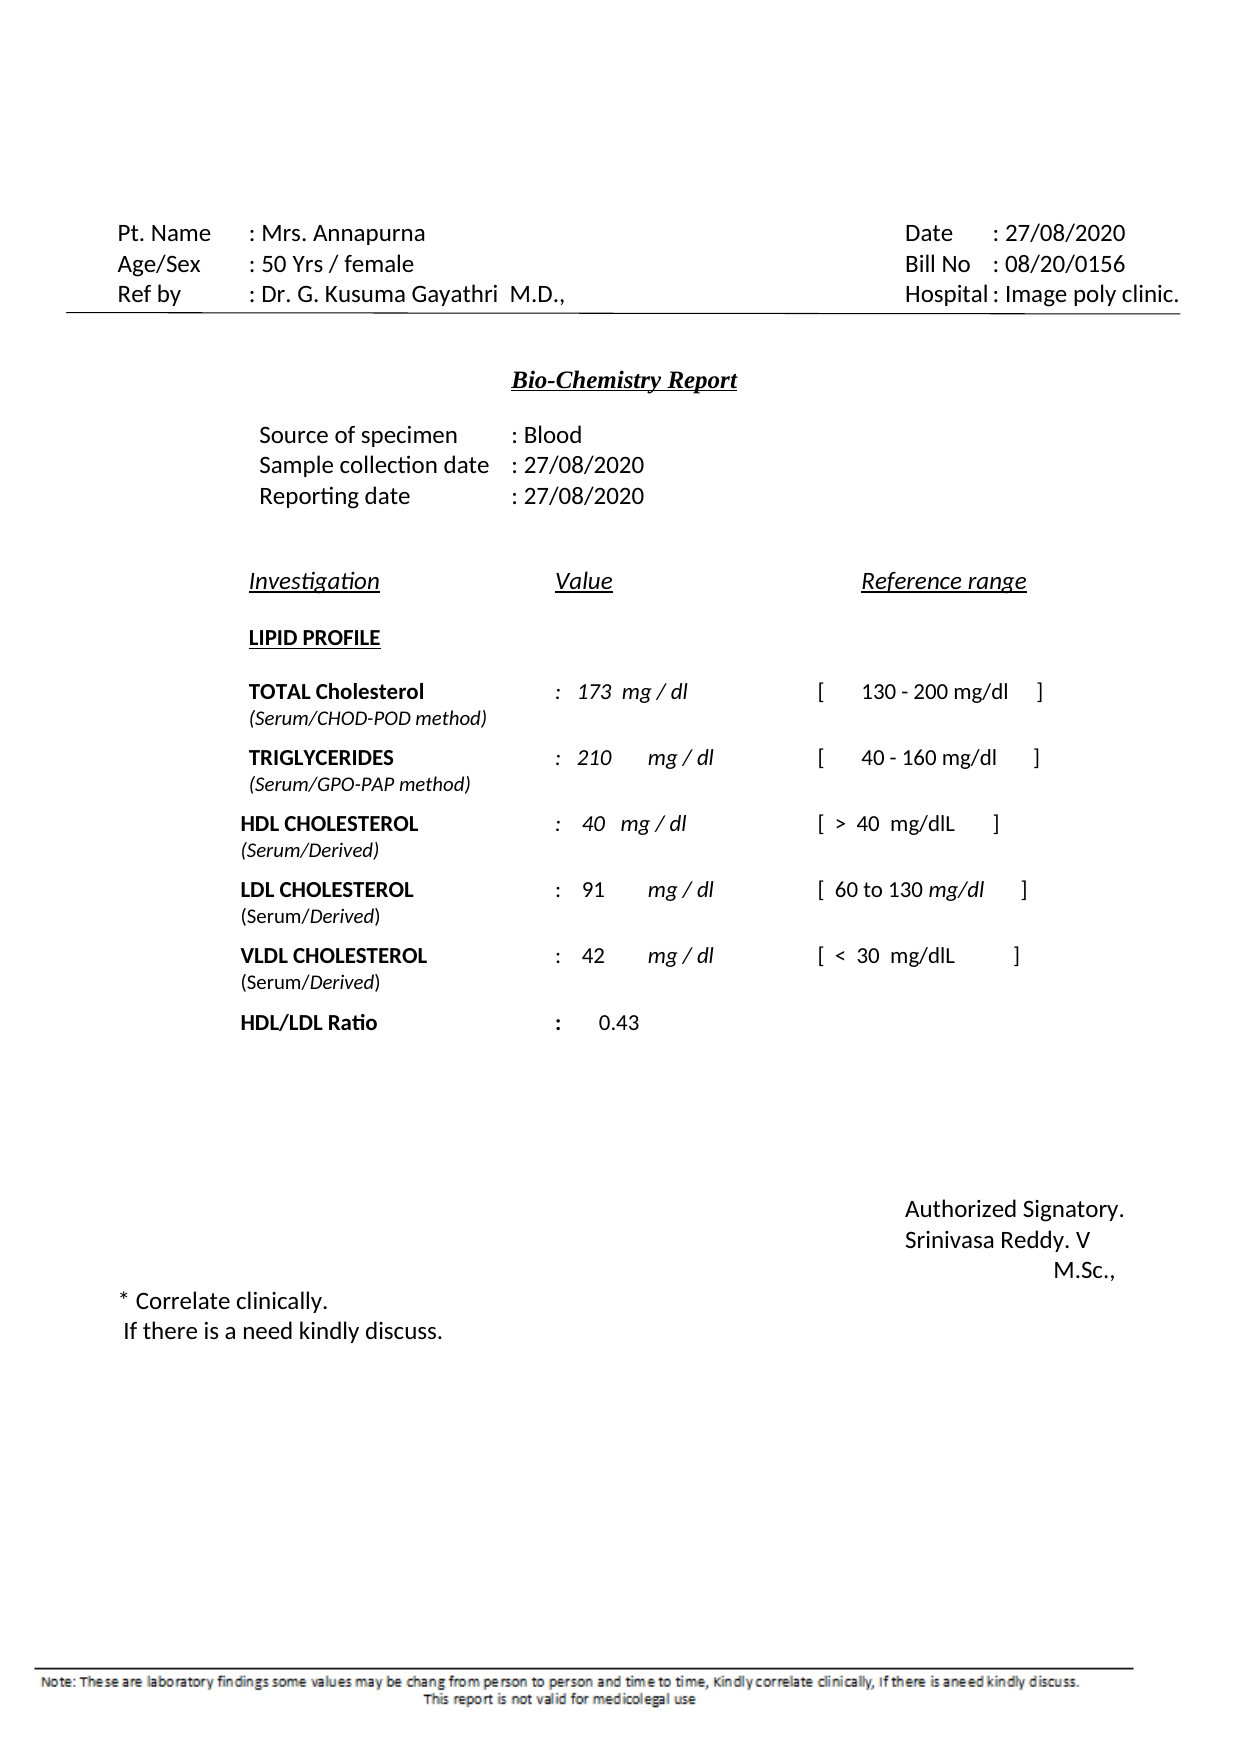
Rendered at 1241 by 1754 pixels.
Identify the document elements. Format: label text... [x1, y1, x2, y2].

text LDL CHOLESTEROL : 91 mg / dl [ 60 to 130 mg/dl ] [197, 875, 1210, 903]
text Source of specimen : Blood [259, 419, 1210, 450]
text TRIGLYCERIDES : 210 mg / dl [ 40 - 160 mg/dl ] [205, 743, 1210, 771]
text Reporting date : 27/08/2020 [259, 480, 1210, 511]
text M.Sc., [992, 1254, 1210, 1285]
text (Serum/Derived) [197, 969, 1210, 995]
text (Serum/Derived) [197, 903, 1210, 929]
text * Correlate clinically. [74, 1285, 1210, 1315]
text Age/Sex : 50 Yrs / female Bill No : 08/20/0156 [74, 248, 1210, 278]
text (Serum/Derived) [197, 837, 1210, 863]
text Ref by : Dr. G. Kusuma Gayathri M.D., Hospital : Image poly clinic. [74, 278, 1210, 309]
text Pt. Name : Mrs. Annapurna Date : 27/08/2020 [74, 217, 1210, 248]
text Sample collection date : 27/08/2020 [259, 450, 1210, 480]
text TOTAL Cholesterol : 173 mg / dl [ 130 - 200 mg/dl ] [205, 677, 1210, 705]
text If there is a need kindly discuss. [74, 1315, 1210, 1346]
text VLDL CHOLESTEROL : 42 mg / dl [ < 30 mg/dlL ] [197, 941, 1210, 969]
text (Serum/GPO-PAP method) [205, 771, 1210, 796]
text HDL/LDL Ratio : 0.43 [197, 1008, 1210, 1036]
text Authorized Signatory. [905, 1193, 1210, 1224]
text Bio-Chemistry Report [467, 365, 1210, 394]
text LIPID PROFILE [162, 623, 1210, 651]
text Investigation Value Reference range [205, 565, 1210, 595]
text Srinivasa Reddy. V [861, 1224, 1210, 1254]
text (Serum/CHOD-POD method) [205, 705, 1210, 730]
text HDL CHOLESTEROL : 40 mg / dl [ > 40 mg/dlL ] [197, 809, 1210, 837]
picture [30, 1665, 1137, 1709]
